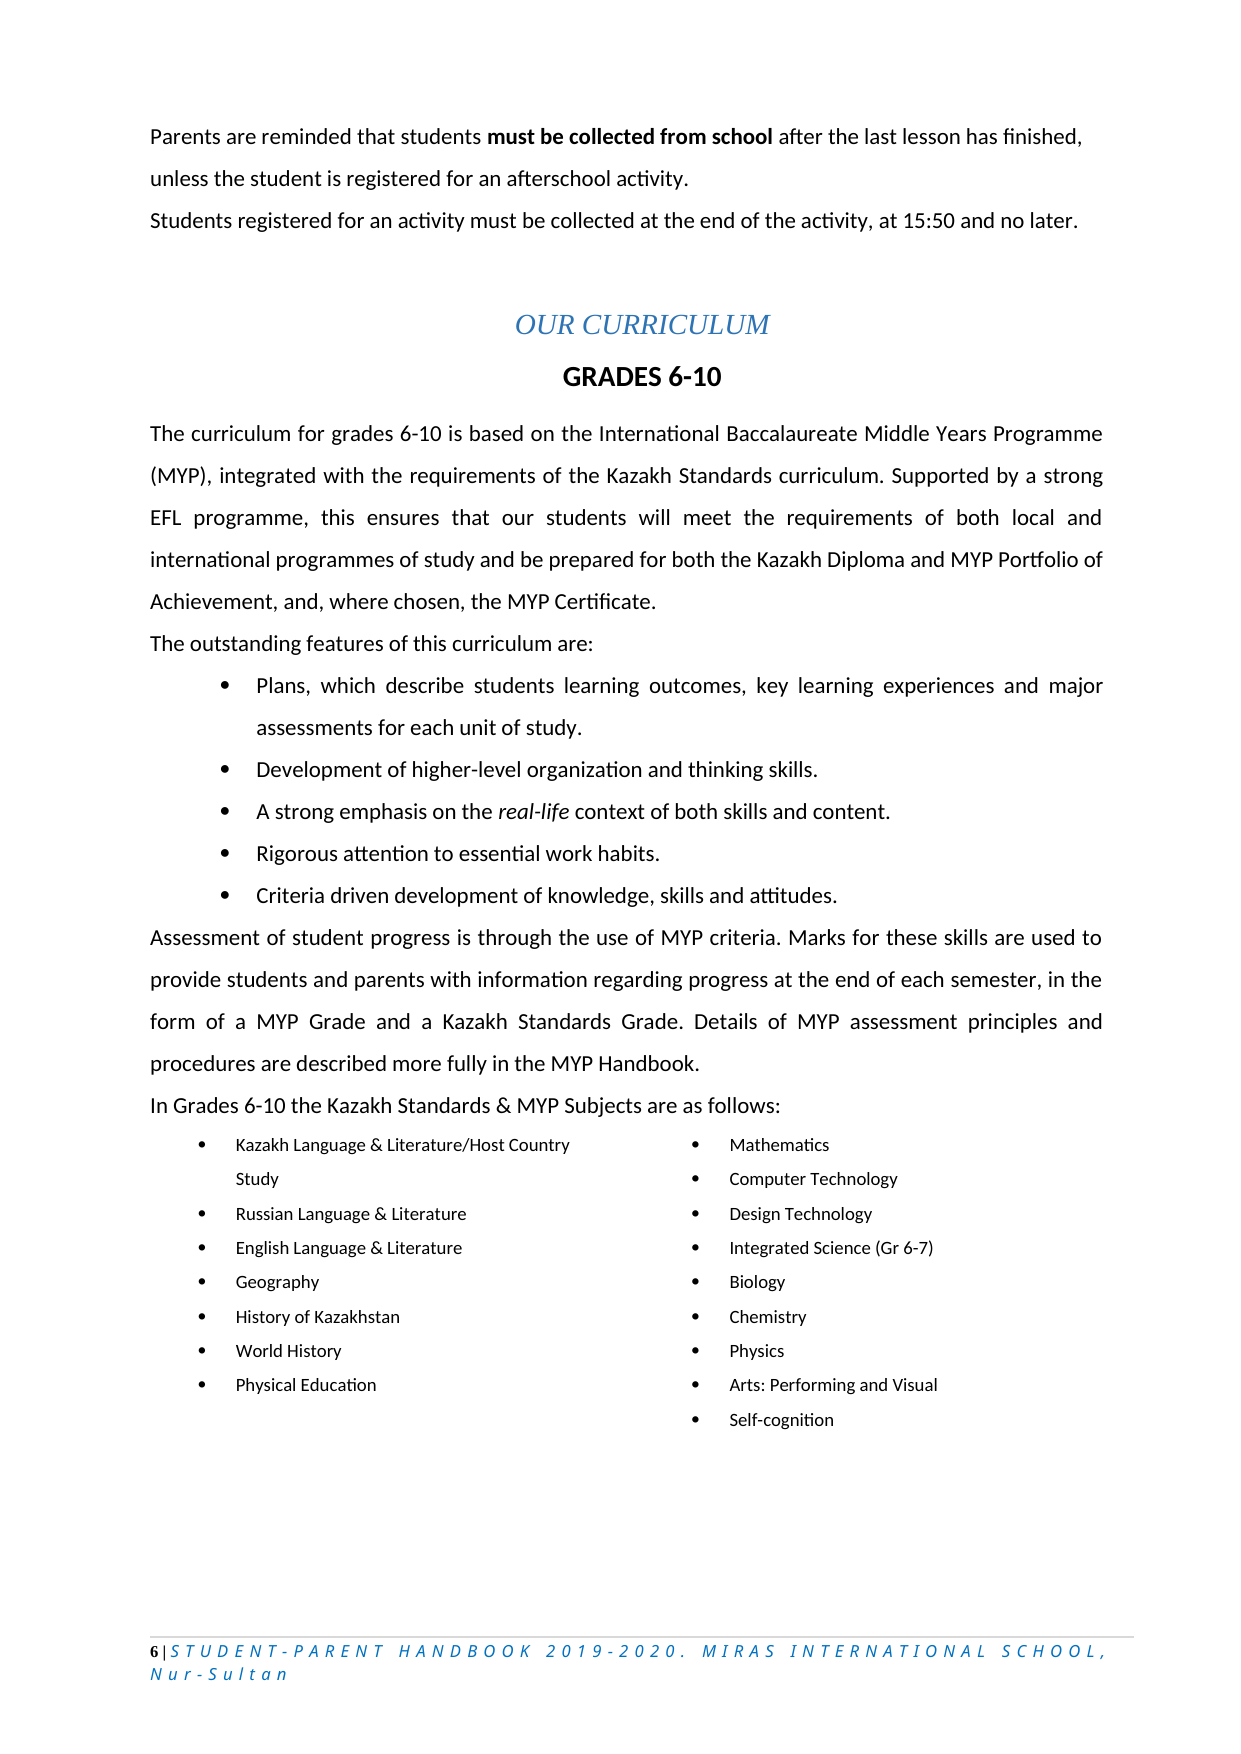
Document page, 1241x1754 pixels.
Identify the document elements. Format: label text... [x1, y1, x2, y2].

text Parents are reminded that students must be collected from school after the last lesson has finished, unless the student is registered for an afterschool activity. Students registered for an activity must be collected at the end of the activity, at 15:50 and no later. [150, 122, 1134, 234]
text The curriculum for grades 6-10 is based on the International Baccalaureate Middle Years Programme (MYP), integrated with the requirements of the Kazakh Standards curriculum. Supported by a strong EFL programme, this ensures that our students will meet the requirements of both local and international programmes of study and be prepared for both the Kazakh Diploma and MYP Portfolio of Achievement, and, where chosen, the MYP Certificate. [150, 419, 1105, 615]
list Development of higher-level organization and thinking skills. [221, 755, 1105, 783]
text GRADES 6-10 [150, 358, 1134, 393]
text In Grades 6-10 the Kazakh Standards & MYP Subjects are as follows: [150, 1091, 1105, 1119]
text The outstanding features of this curriculum are: [150, 629, 1105, 657]
list Rigorous attention to essential work habits. [221, 839, 1105, 867]
list Plans, which describe students learning outcomes, key learning experiences and major assessments for each unit of study. [221, 671, 1105, 741]
subtitle OUR CURRICULUM [150, 307, 1134, 341]
list Criteria driven development of knowledge, skills and attitudes. [221, 881, 1105, 909]
table_header Mathematics Computer Technology Design Technology Integrated Science (Gr 6-7) Biology Chemistry Physics Arts: Performing and Visual Self-cognition [644, 1133, 1134, 1444]
table_header Kazakh Language & Literature/Host Country Study Russian Language & Literature English Language & Literature Geography History of Kazakhstan World History Physical Education [150, 1133, 644, 1444]
text Assessment of student progress is through the use of MYP criteria. Marks for these skills are used to provide students and parents with information regarding progress at the end of each semester, in the form of a MYP Grade and a Kazakh Standards Grade. Details of MYP assessment principles and procedures are described more fully in the MYP Handbook. [150, 923, 1105, 1077]
list A strong emphasis on the real-life context of both skills and content. [221, 797, 1105, 825]
